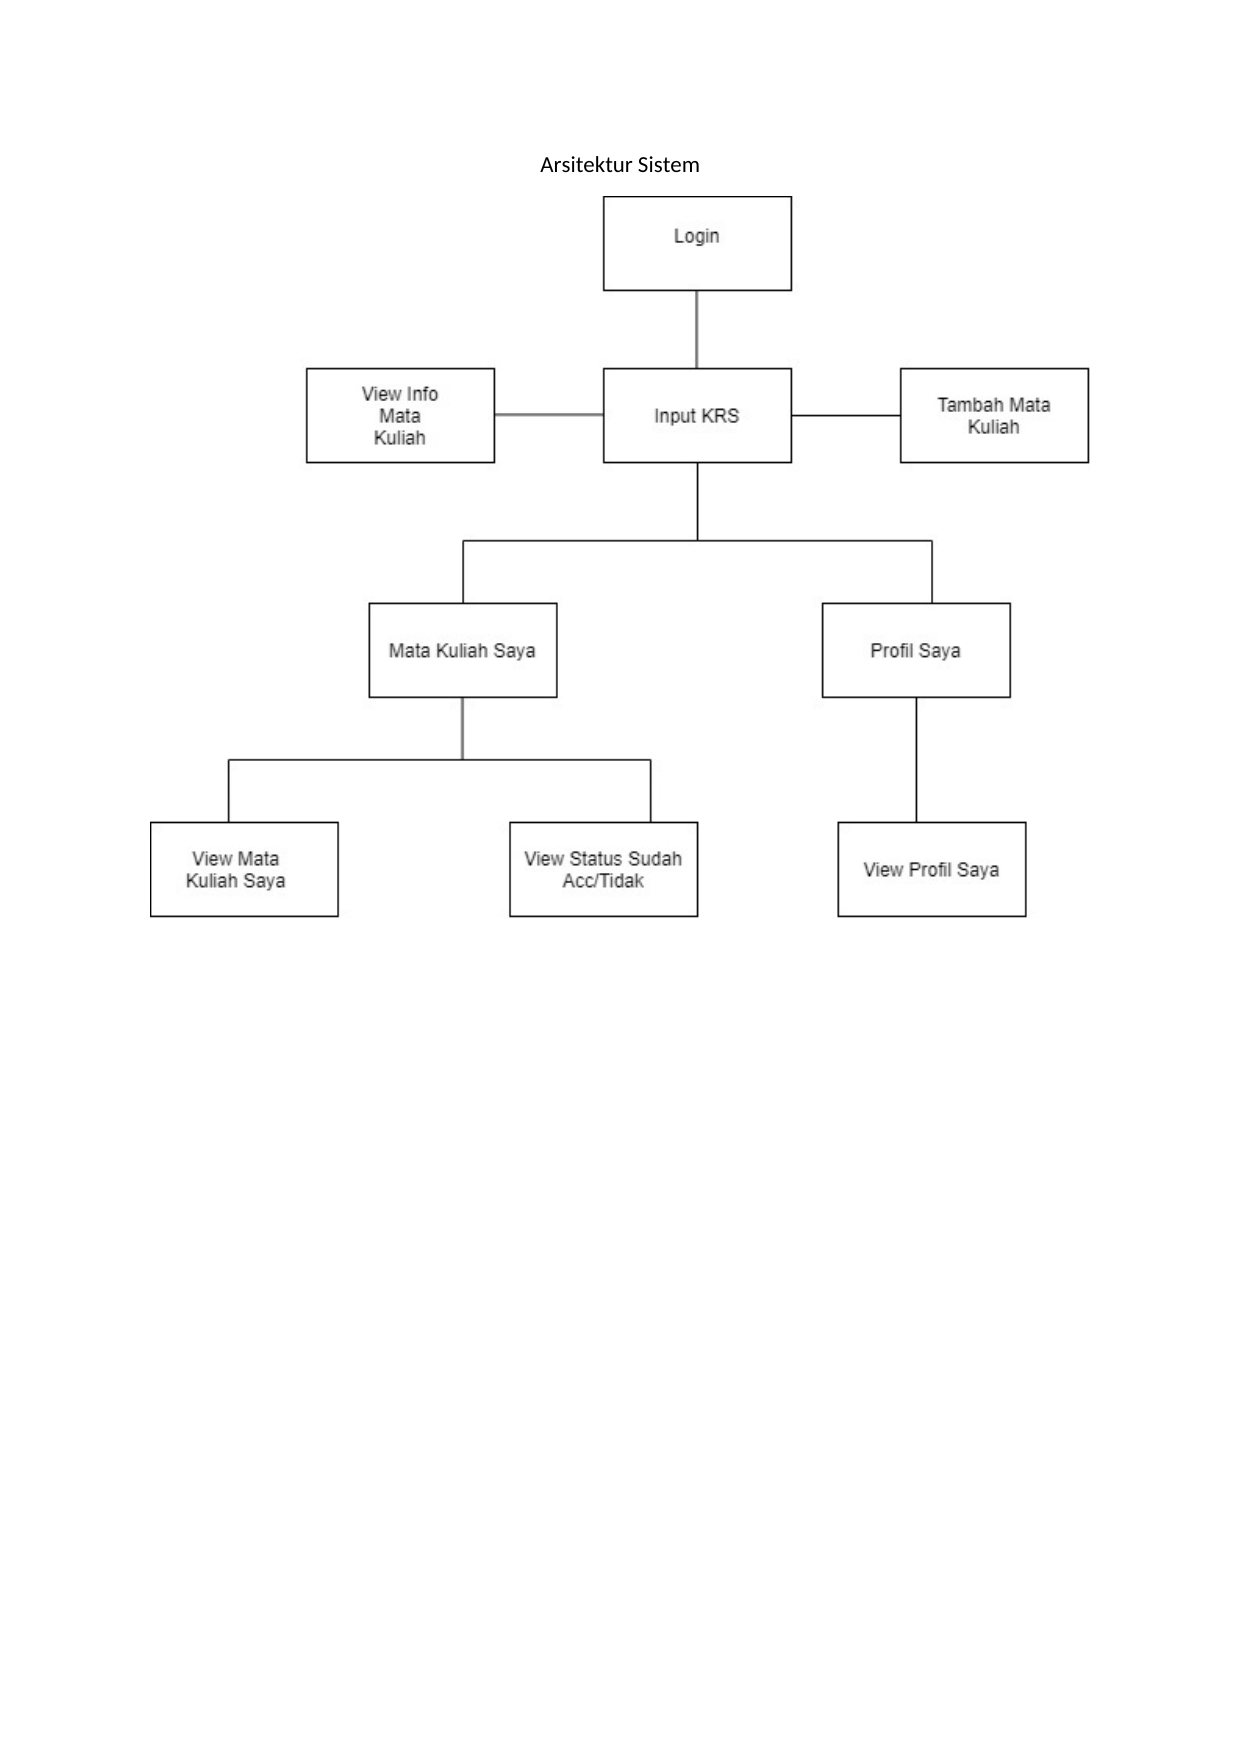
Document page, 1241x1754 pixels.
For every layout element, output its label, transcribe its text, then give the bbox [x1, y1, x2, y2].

picture [150, 196, 1091, 919]
text Arsitektur Sistem [150, 150, 1090, 178]
